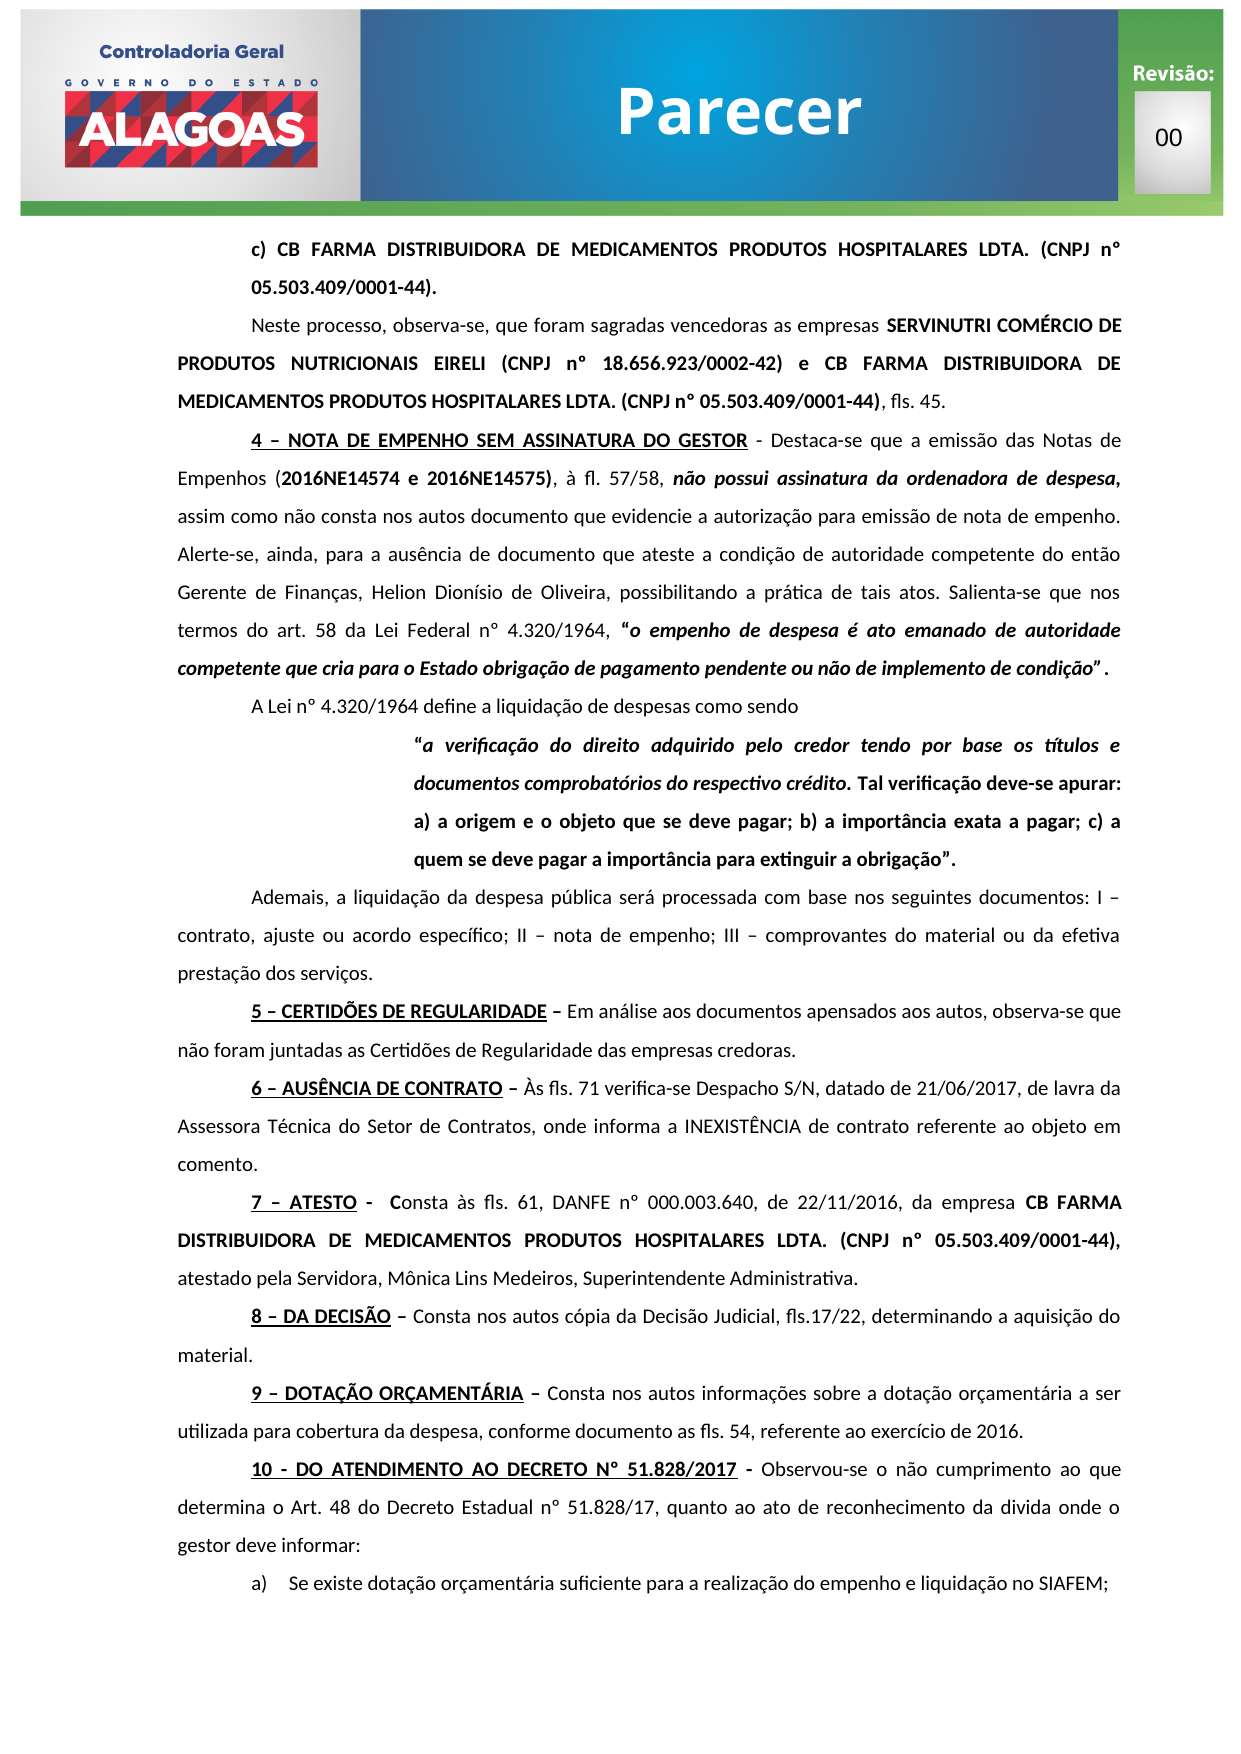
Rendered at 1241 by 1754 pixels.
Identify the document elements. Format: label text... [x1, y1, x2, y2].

text Ademais, a liquidação da despesa pública será processada com base nos seguintes documentos: I – contrato, ajuste ou acordo específico; II – nota de empenho; III – comprovantes do material ou da efetiva prestação dos serviços. [177, 884, 1122, 986]
text 8 – DA DECISÃO – Consta nos autos cópia da Decisão Judicial, fls.17/22, determinando a aquisição do material. [177, 1304, 1122, 1367]
list Se existe dotação orçamentária suficiente para a realização do empenho e liquidação no SIAFEM; [251, 1571, 1122, 1596]
text A Lei nº 4.320/1964 define a liquidação de despesas como sendo [177, 694, 1122, 719]
picture [20, 9, 1224, 216]
text 7 – ATESTO - Consta às fls. 61, DANFE nº 000.003.640, de 22/11/2016, da empresa CB FARMA DISTRIBUIDORA DE MEDICAMENTOS PRODUTOS HOSPITALARES LDTA. (CNPJ nº 05.503.409/0001-44), atestado pela Servidora, Mônica Lins Medeiros, Superintendente Administrativa. [177, 1189, 1122, 1291]
text c) CB FARMA DISTRIBUIDORA DE MEDICAMENTOS PRODUTOS HOSPITALARES LDTA. (CNPJ nº 05.503.409/0001-44). [251, 236, 1122, 300]
text 6 – AUSÊNCIA DE CONTRATO – Às fls. 71 verifica-se Despacho S/N, datado de 21/06/2017, de lavra da Assessora Técnica do Setor de Contratos, onde informa a INEXISTÊNCIA de contrato referente ao objeto em comento. [177, 1075, 1122, 1177]
text 4 – NOTA DE EMPENHO SEM ASSINATURA DO GESTOR - Destaca-se que a emissão das Notas de Empenhos (2016NE14574 e 2016NE14575), à fl. 57/58, não possui assinatura da ordenadora de despesa, assim como não consta nos autos documento que evidencie a autorização para emissão de nota de empenho. Alerte-se, ainda, para a ausência de documento que ateste a condição de autoridade competente do então Gerente de Finanças, Helion Dionísio de Oliveira, possibilitando a prática de tais atos. Salienta-se que nos termos do art. 58 da Lei Federal nº 4.320/1964, “o empenho de despesa é ato emanado de autoridade competente que cria para o Estado obrigação de pagamento pendente ou não de implemento de condição”. [177, 427, 1122, 681]
text 5 – CERTIDÕES DE REGULARIDADE – Em análise aos documentos apensados aos autos, observa-se que não foram juntadas as Certidões de Regularidade das empresas credoras. [177, 999, 1122, 1062]
text “a verificação do direito adquirido pelo credor tendo por base os títulos e documentos comprobatórios do respectivo crédito. Tal verificação deve-se apurar: a) a origem e o objeto que se deve pagar; b) a importância exata a pagar; c) a quem se deve pagar a importância para extinguir a obrigação”. [413, 732, 1122, 872]
text Neste processo, observa-se, que foram sagradas vencedoras as empresas SERVINUTRI COMÉRCIO DE PRODUTOS NUTRICIONAIS EIRELI (CNPJ nº 18.656.923/0002-42) e CB FARMA DISTRIBUIDORA DE MEDICAMENTOS PRODUTOS HOSPITALARES LDTA. (CNPJ nº 05.503.409/0001-44), fls. 45. [177, 312, 1122, 414]
text 9 – DOTAÇÃO ORÇAMENTÁRIA – Consta nos autos informações sobre a dotação orçamentária a ser utilizada para cobertura da despesa, conforme documento as fls. 54, referente ao exercício de 2016. [177, 1380, 1122, 1443]
text 10 - DO ATENDIMENTO AO DECRETO Nº 51.828/2017 - Observou-se o não cumprimento ao que determina o Art. 48 do Decreto Estadual nº 51.828/17, quanto ao ato de reconhecimento da divida onde o gestor deve informar: [177, 1456, 1122, 1558]
